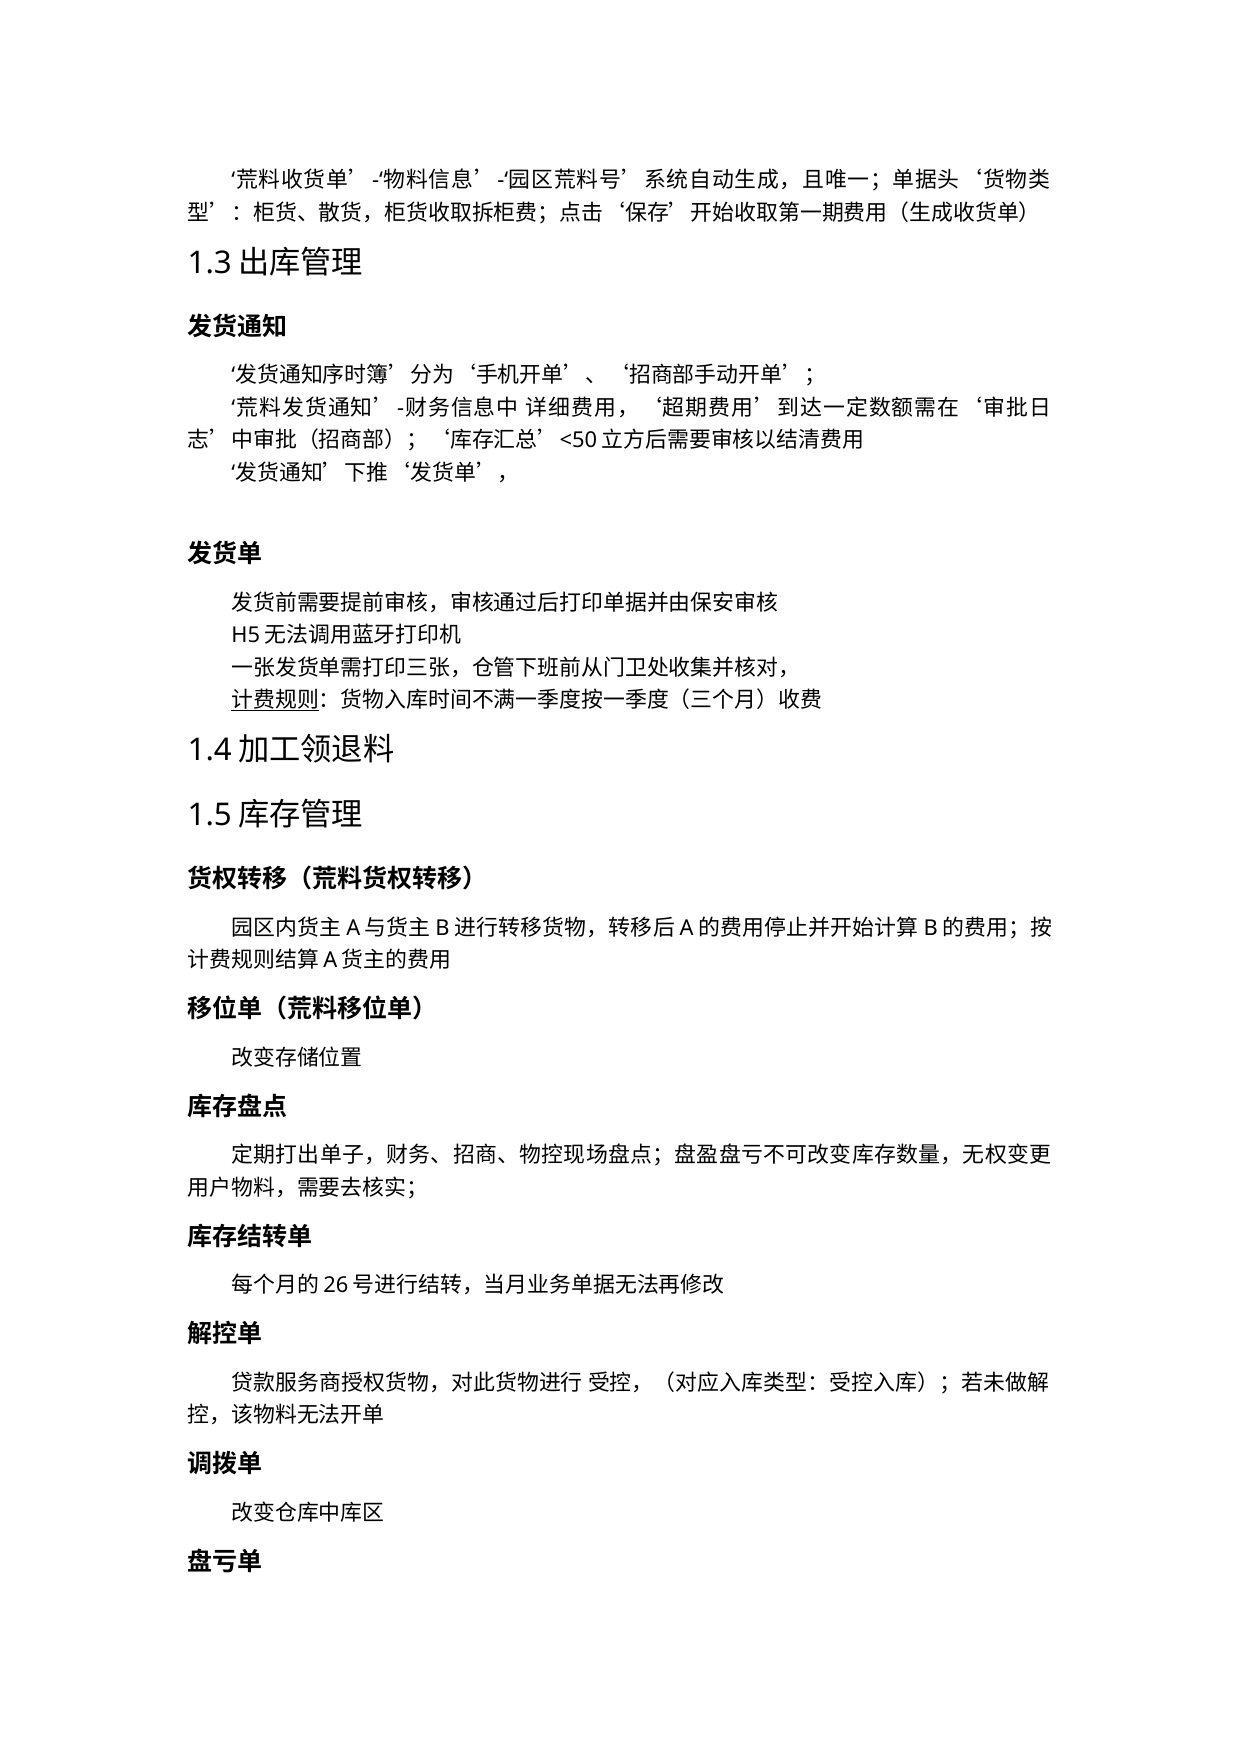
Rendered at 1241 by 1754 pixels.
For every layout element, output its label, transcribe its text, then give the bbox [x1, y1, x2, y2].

text ‘发货通知序时簿’分为‘手机开单’、‘招商部手动开单’； [187, 357, 1053, 389]
text 改变仓库中库区 [187, 1494, 1053, 1527]
subtitle 库存结转单 [187, 1202, 1053, 1267]
text 定期打出单子，财务、招商、物控现场盘点；盘盈盘亏不可改变库存数量，无权变更用户物料，需要去核实； [187, 1137, 1053, 1202]
text 改变存储位置 [187, 1039, 1053, 1072]
subtitle 调拨单 [187, 1429, 1053, 1494]
subtitle 1.3出库管理 [187, 227, 1053, 292]
subtitle 盘亏单 [187, 1527, 1053, 1592]
subtitle 发货通知 [187, 292, 1053, 357]
subtitle 1.4加工领退料 [187, 714, 1053, 779]
text 园区内货主A与货主B进行转移货物，转移后A的费用停止并开始计算B的费用；按计费规则结算A货主的费用 [187, 909, 1053, 974]
subtitle 1.5库存管理 [187, 779, 1053, 844]
subtitle 库存盘点 [187, 1072, 1053, 1137]
text ‘发货通知’下推‘发货单’， [187, 454, 1053, 487]
text ‘荒料收货单’-‘物料信息’-‘园区荒料号’系统自动生成，且唯一；单据头‘货物类型’：柜货、散货，柜货收取拆柜费；点击‘保存’开始收取第一期费用（生成收货单） [187, 162, 1053, 227]
text H5无法调用蓝牙打印机 [187, 617, 1053, 649]
text 发货前需要提前审核，审核通过后打印单据并由保安审核 [187, 584, 1053, 617]
text 一张发货单需打印三张，仓管下班前从门卫处收集并核对， [187, 649, 1053, 682]
subtitle 发货单 [187, 519, 1053, 584]
text 每个月的26号进行结转，当月业务单据无法再修改 [187, 1267, 1053, 1299]
subtitle 货权转移（荒料货权转移） [187, 844, 1053, 909]
text ‘荒料发货通知’-财务信息中 详细费用，‘超期费用’到达一定数额需在‘审批日志’中审批（招商部）；‘库存汇总’<50立方后需要审核以结清费用 [187, 389, 1053, 454]
text 计费规则：货物入库时间不满一季度按一季度（三个月）收费 [187, 682, 1053, 714]
subtitle 解控单 [187, 1299, 1053, 1364]
text 贷款服务商授权货物，对此货物进行 受控，（对应入库类型：受控入库）；若未做解控，该物料无法开单 [187, 1364, 1053, 1429]
subtitle 移位单（荒料移位单） [187, 974, 1053, 1039]
